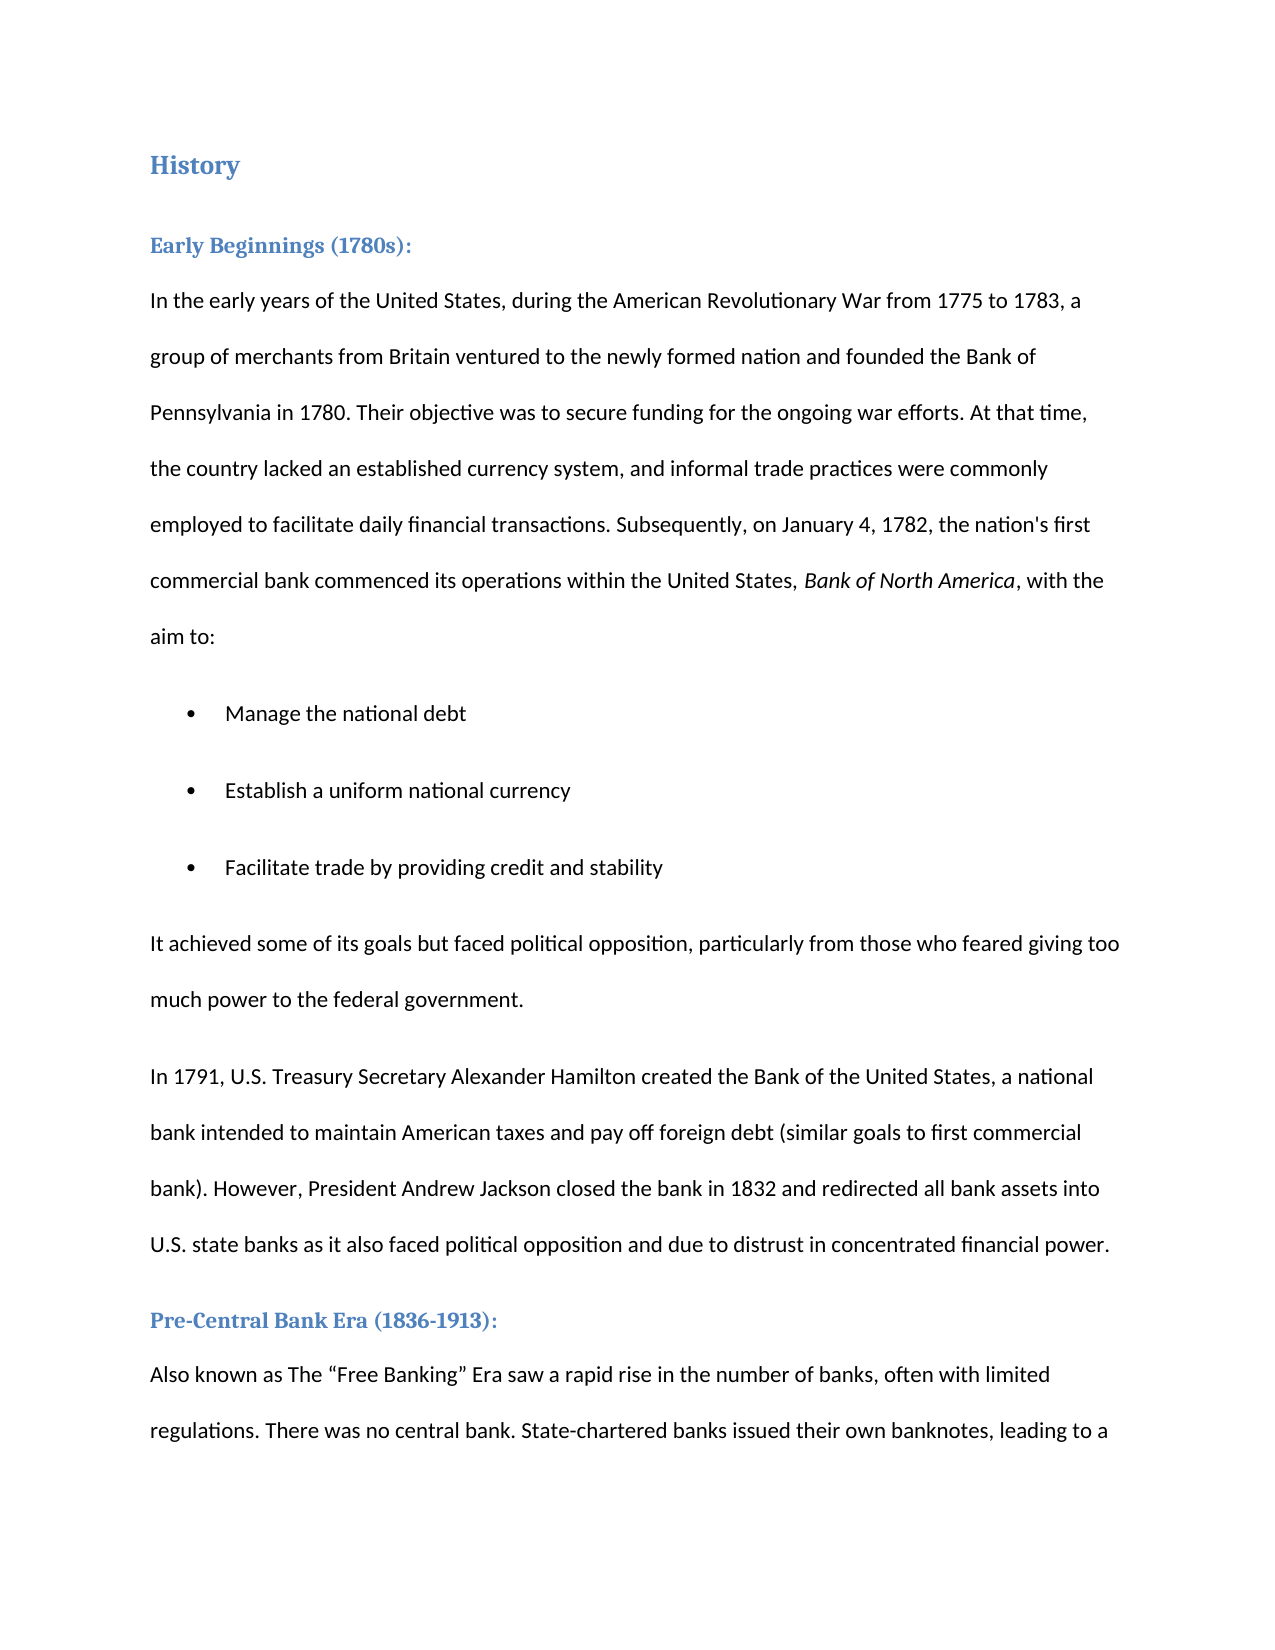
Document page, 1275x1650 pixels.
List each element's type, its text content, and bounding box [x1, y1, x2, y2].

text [150, 1360, 1125, 1444]
subtitle History [150, 150, 1125, 181]
text In 1791, U.S. Treasury Secretary Alexander Hamilton created the Bank of the United States, a national bank intended to maintain American taxes and pay off foreign debt (similar goals to first commercial bank). However, President Andrew Jackson closed the bank in 1832 and redirected all bank assets into U.S. state banks as it also faced political opposition and due to distrust in concentrated financial power. [150, 1062, 1125, 1259]
list Establish a uniform national currency [187, 776, 1125, 804]
subtitle Early Beginnings (1780s): [150, 233, 1125, 259]
list Manage the national debt [187, 699, 1125, 727]
text It achieved some of its goals but faced political opposition, particularly from those who feared giving too much power to the federal government. [150, 929, 1125, 1014]
subtitle Pre-Central Bank Era (1836-1913): [150, 1307, 1125, 1334]
text In the early years of the United States, during the American Revolutionary War from 1775 to 1783, a group of merchants from Britain ventured to the newly formed nation and founded the Bank of Pennsylvania in 1780. Their objective was to secure funding for the ongoing war efforts. At that time, the country lacked an established currency system, and informal trade practices were commonly employed to facilitate daily financial transactions. Subsequently, on January 4, 1782, the nation's first commercial bank commenced its operations within the United States, Bank of North America, with the aim to: [150, 286, 1125, 650]
list Facilitate trade by providing credit and stability [187, 853, 1125, 881]
